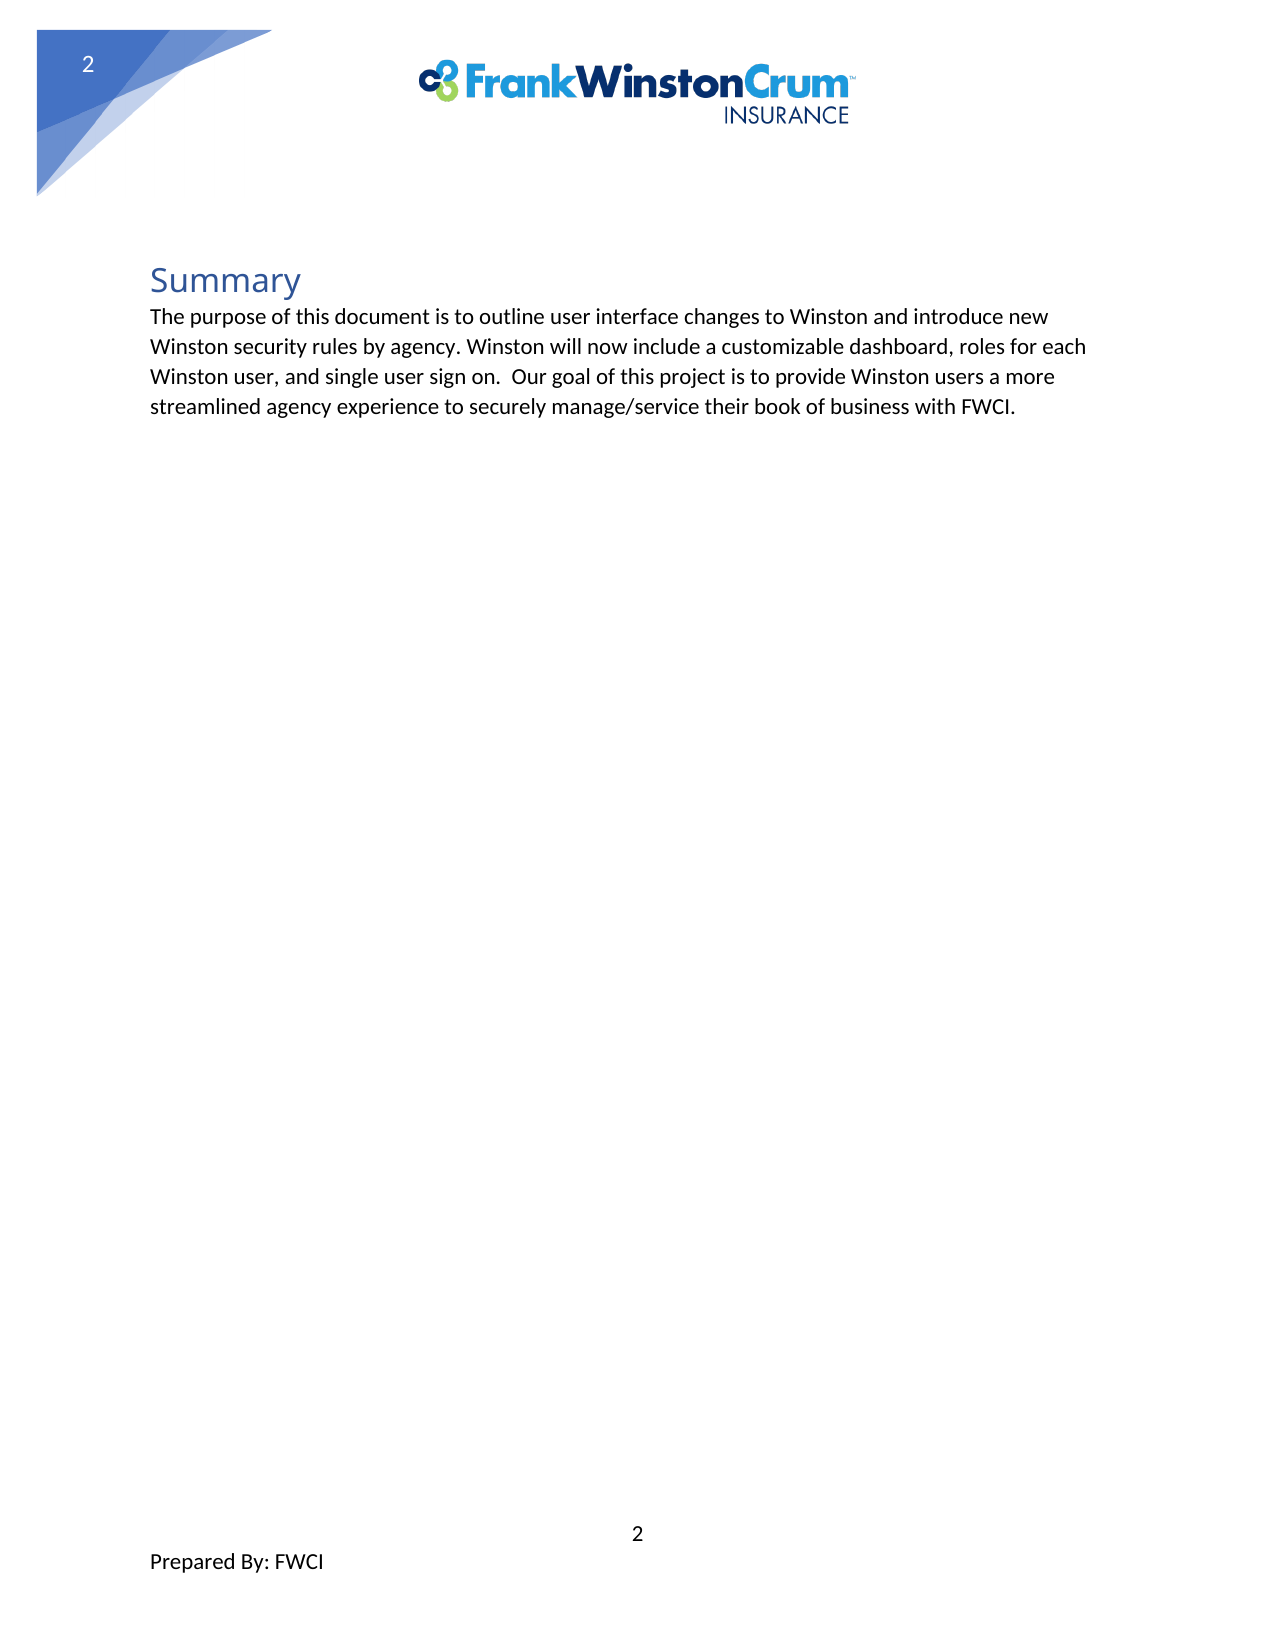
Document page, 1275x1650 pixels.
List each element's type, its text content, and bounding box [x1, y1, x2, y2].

picture [36, 29, 274, 198]
text The purpose of this document is to outline user interface changes to Winston and introduce new Winston security rules by agency. Winston will now include a customizable dashboard, roles for each Winston user, and single user sign on. Our goal of this project is to provide Winston users a more streamlined agency experience to securely manage/service their book of business with FWCI. [150, 302, 1125, 420]
subtitle Summary [150, 256, 1125, 302]
picture [416, 30, 859, 155]
